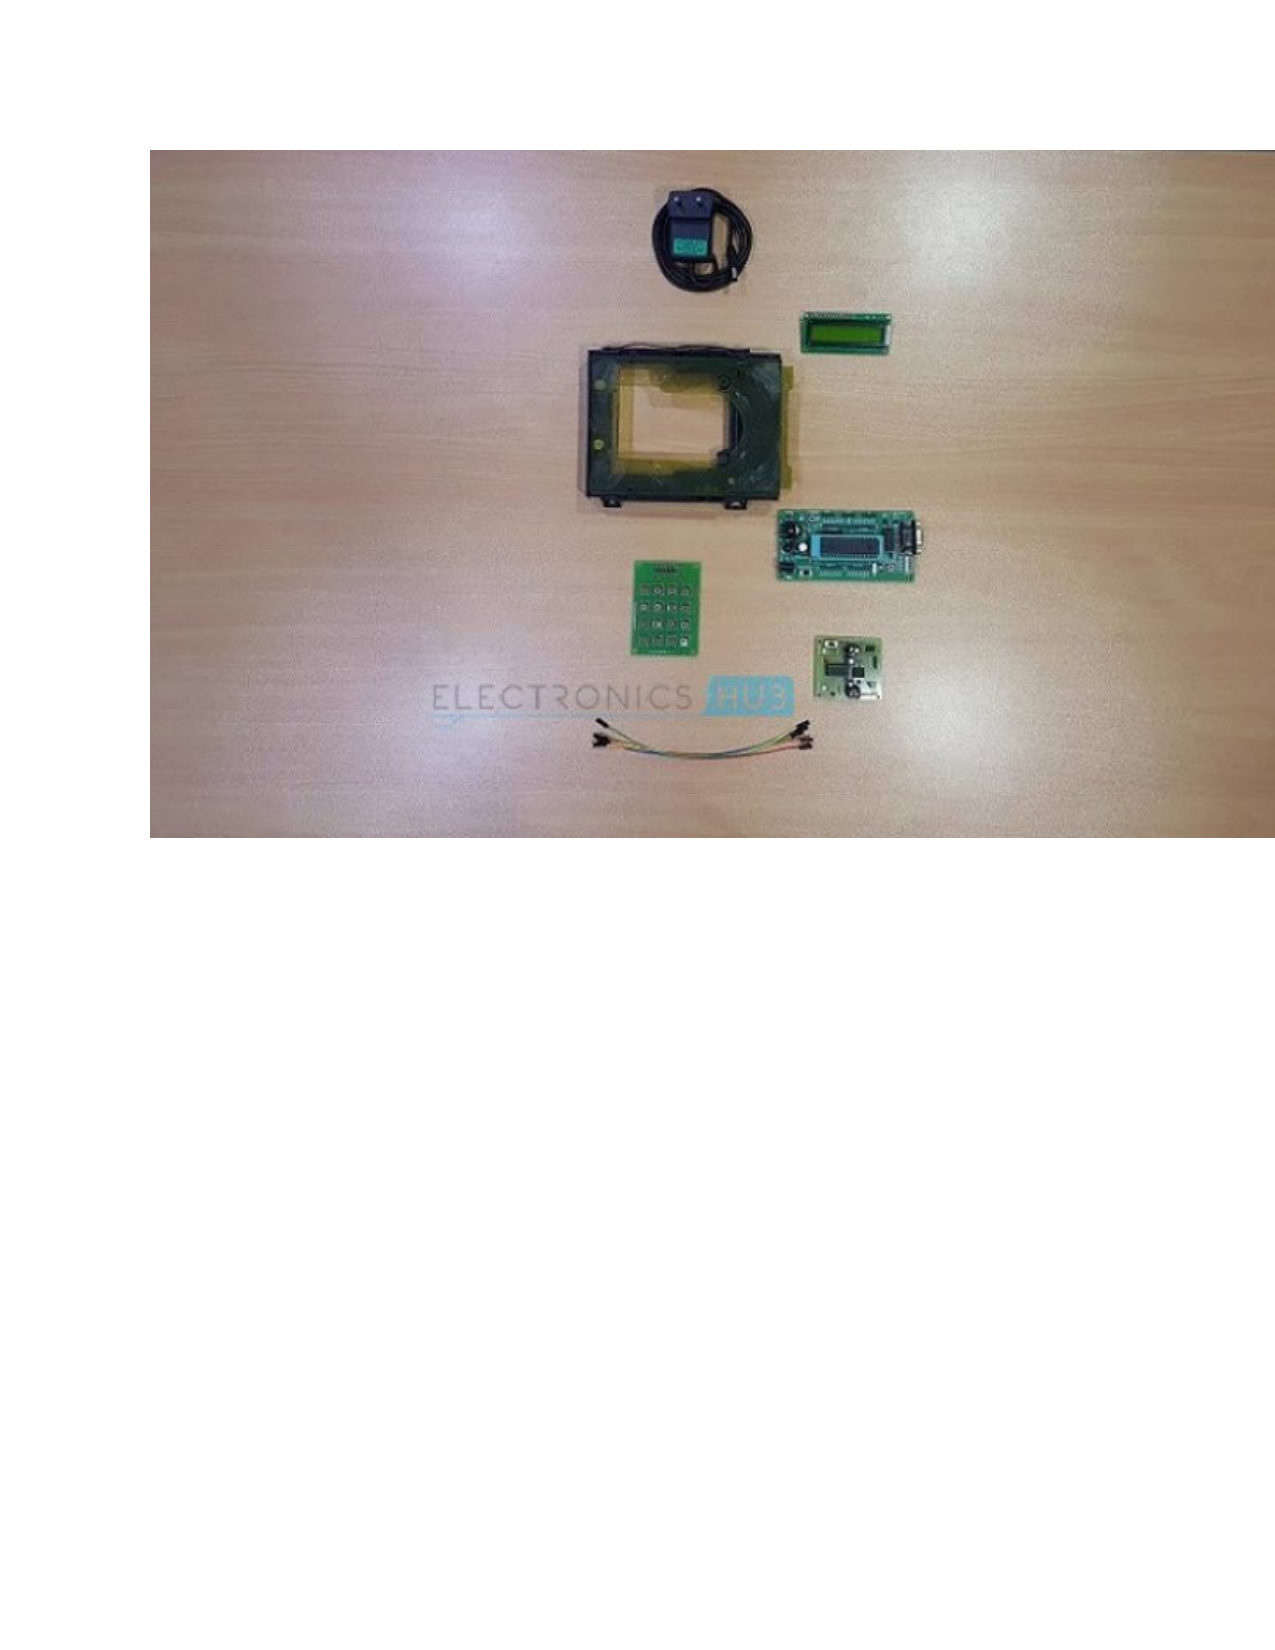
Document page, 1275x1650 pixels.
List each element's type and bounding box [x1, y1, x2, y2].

picture [150, 150, 1275, 838]
